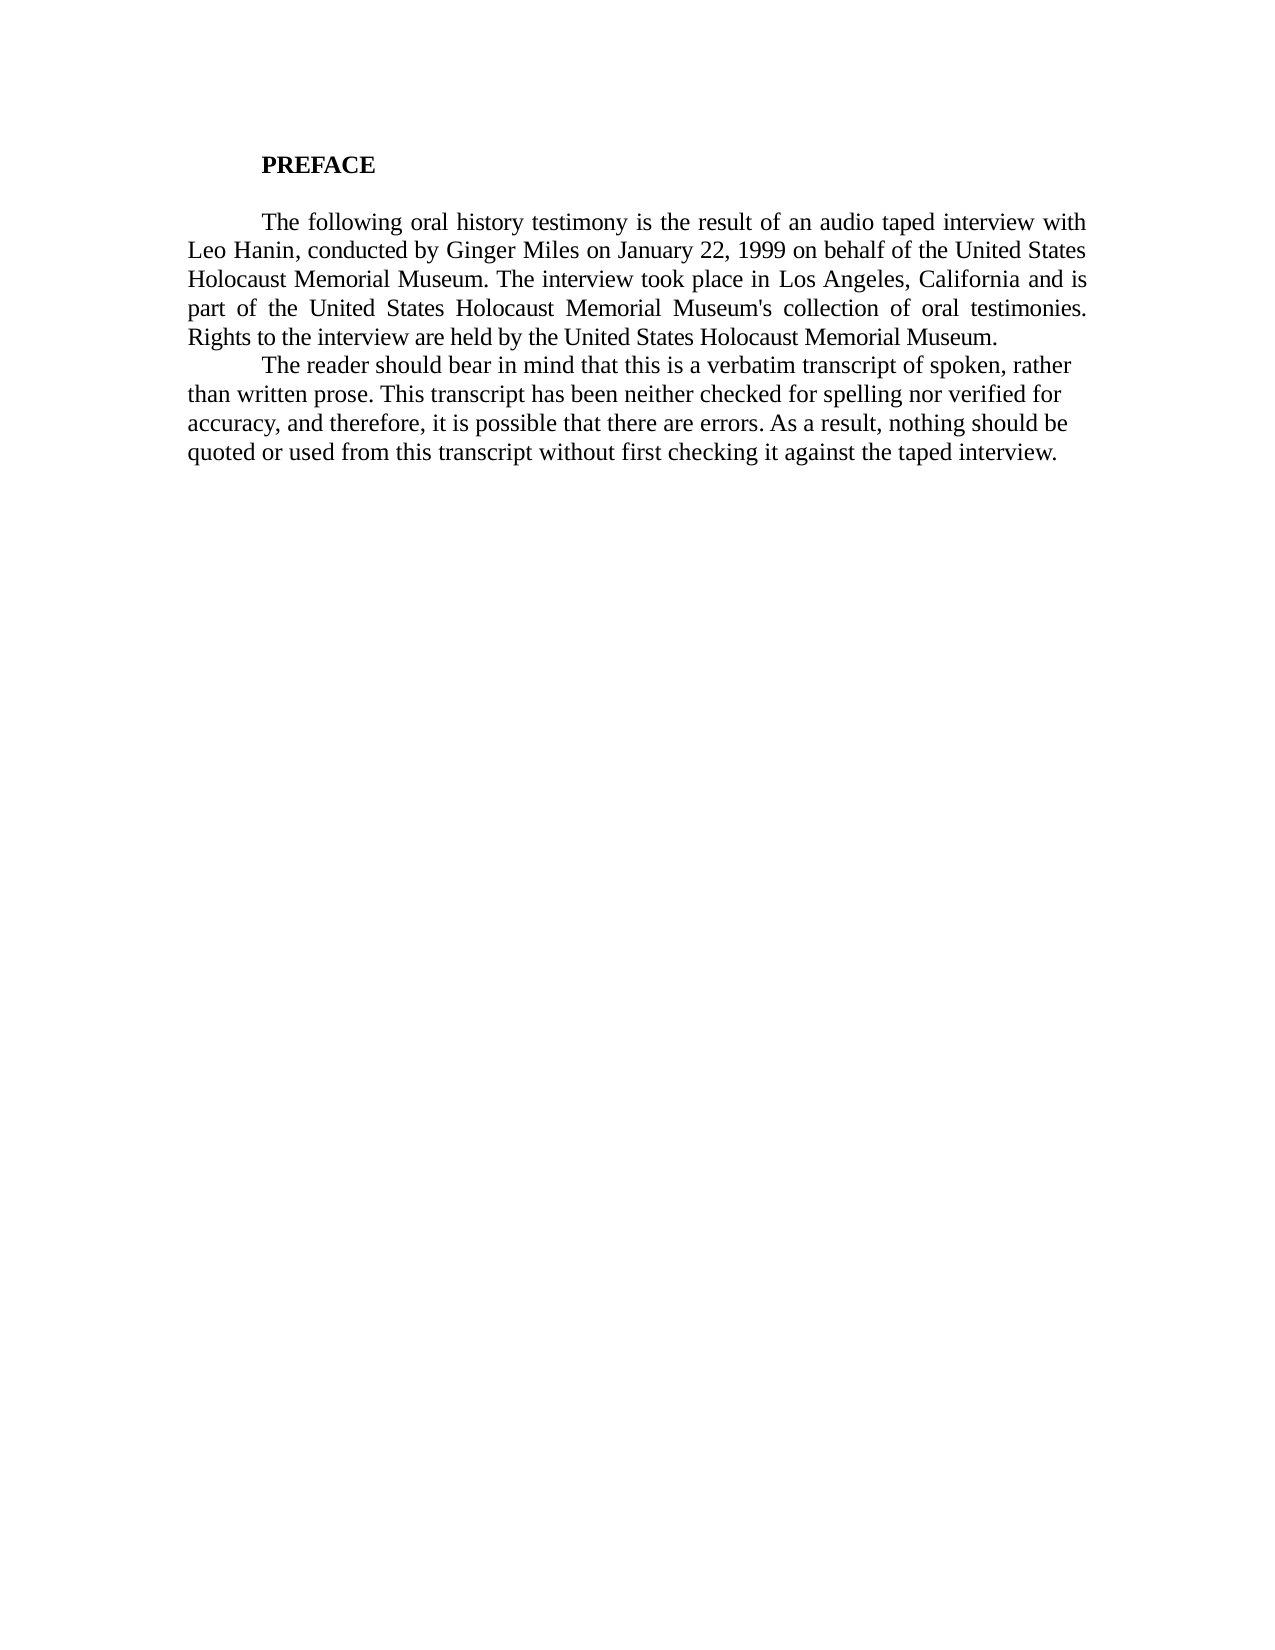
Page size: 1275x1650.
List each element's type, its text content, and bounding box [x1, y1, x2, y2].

text The reader should bear in mind that this is a verbatim transcript of spoken, rather than written prose. This transcript has been neither checked for spelling nor verified for accuracy, and therefore, it is possible that there are errors. As a result, nothing should be quoted or used from this transcript without first checking it against the taped interview. [187, 351, 1087, 466]
text PREFACE [187, 150, 1087, 179]
text The following oral history testimony is the result of an audio taped interview with Leo Hanin, conducted by Ginger Miles on January 22, 1999 on behalf of the United States Holocaust Memorial Museum. The interview took place in Los Angeles, California and is part of the United States Holocaust Memorial Museum's collection of oral testimonies. Rights to the interview are held by the United States Holocaust Memorial Museum. [187, 207, 1087, 351]
